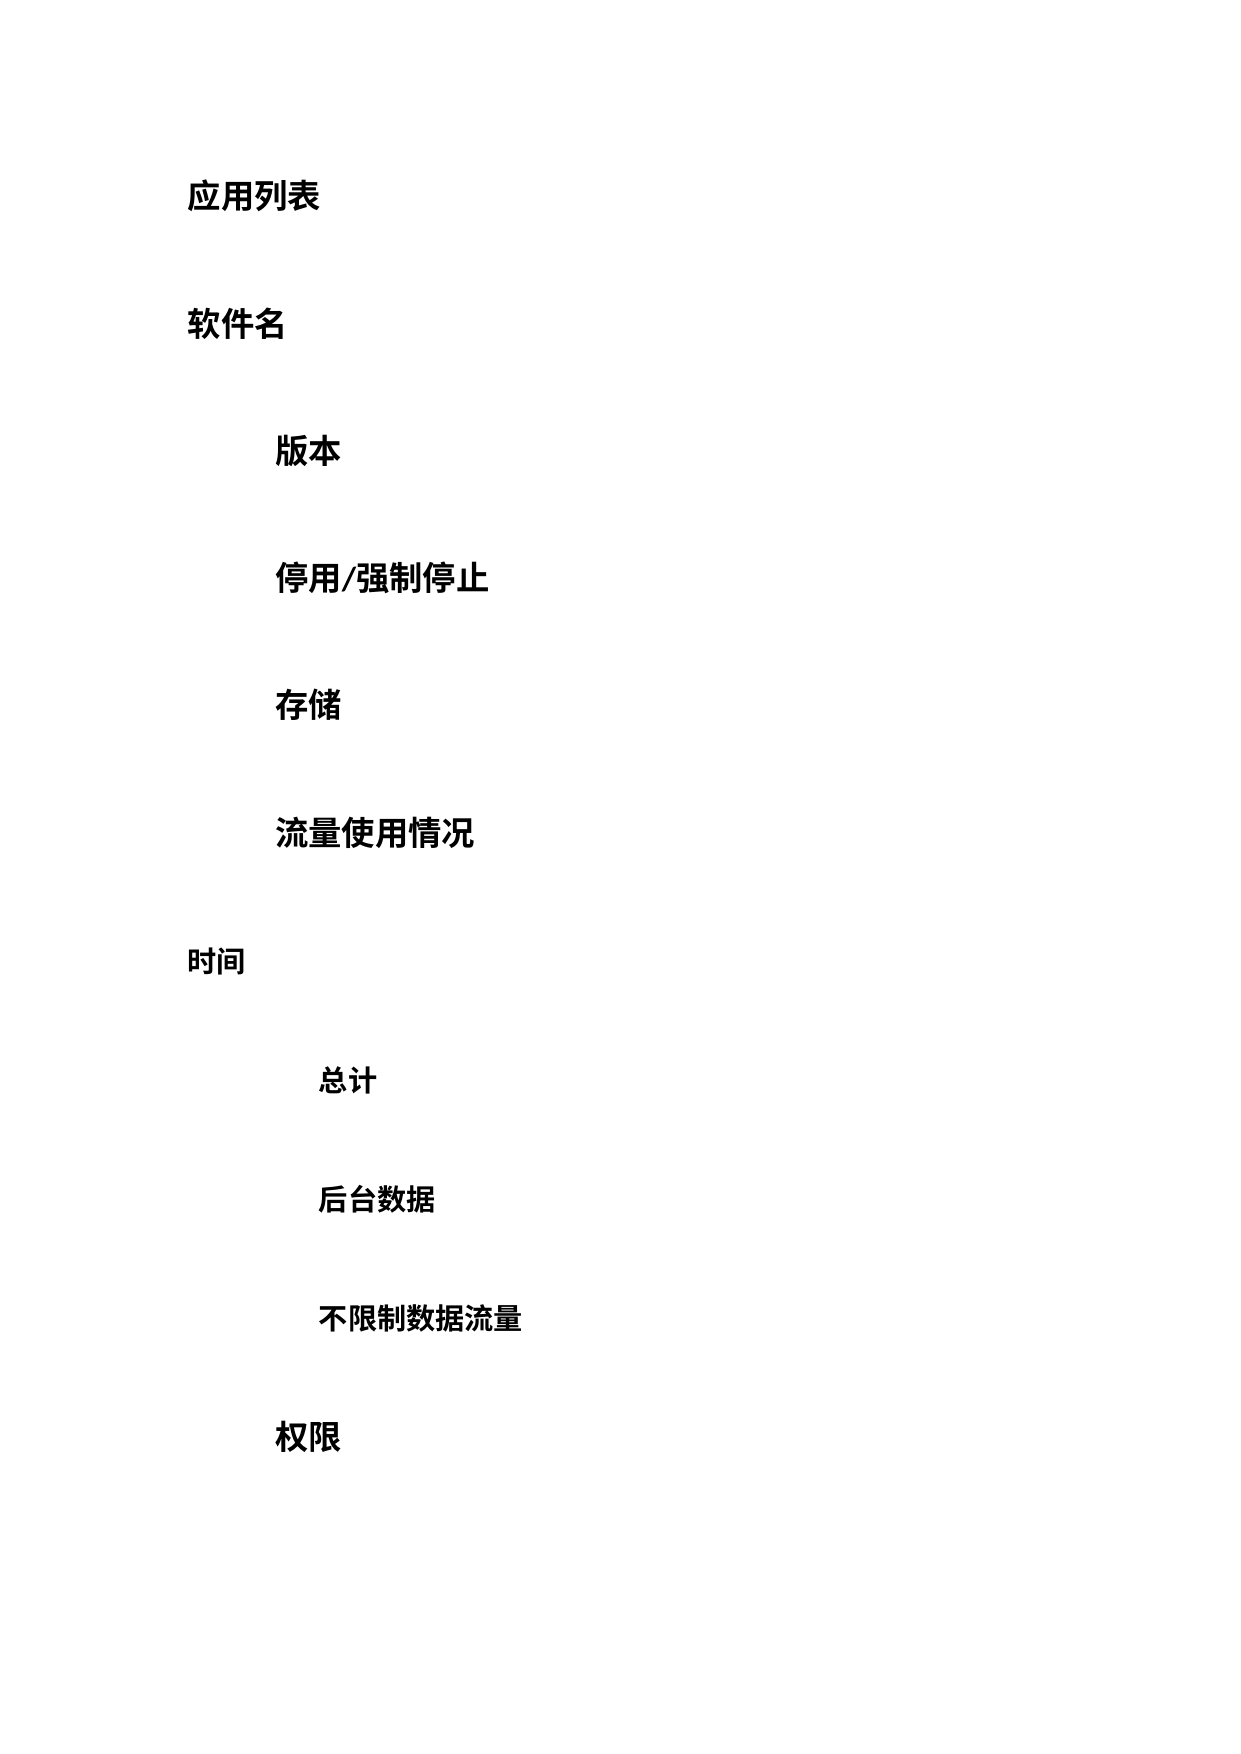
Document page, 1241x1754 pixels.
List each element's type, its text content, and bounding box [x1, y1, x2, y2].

subtitle 应用列表 [187, 162, 1053, 227]
subtitle 存储 [187, 671, 1053, 736]
subtitle 软件名 [187, 289, 1053, 354]
subtitle 后台数据 [187, 1165, 1053, 1230]
subtitle 时间 [187, 927, 1053, 992]
subtitle 停用/强制停止 [187, 544, 1053, 609]
subtitle 流量使用情况 [187, 798, 1053, 863]
subtitle 总计 [187, 1046, 1053, 1111]
subtitle 权限 [187, 1403, 1053, 1468]
subtitle 不限制数据流量 [187, 1284, 1053, 1349]
subtitle 版本 [187, 417, 1053, 482]
